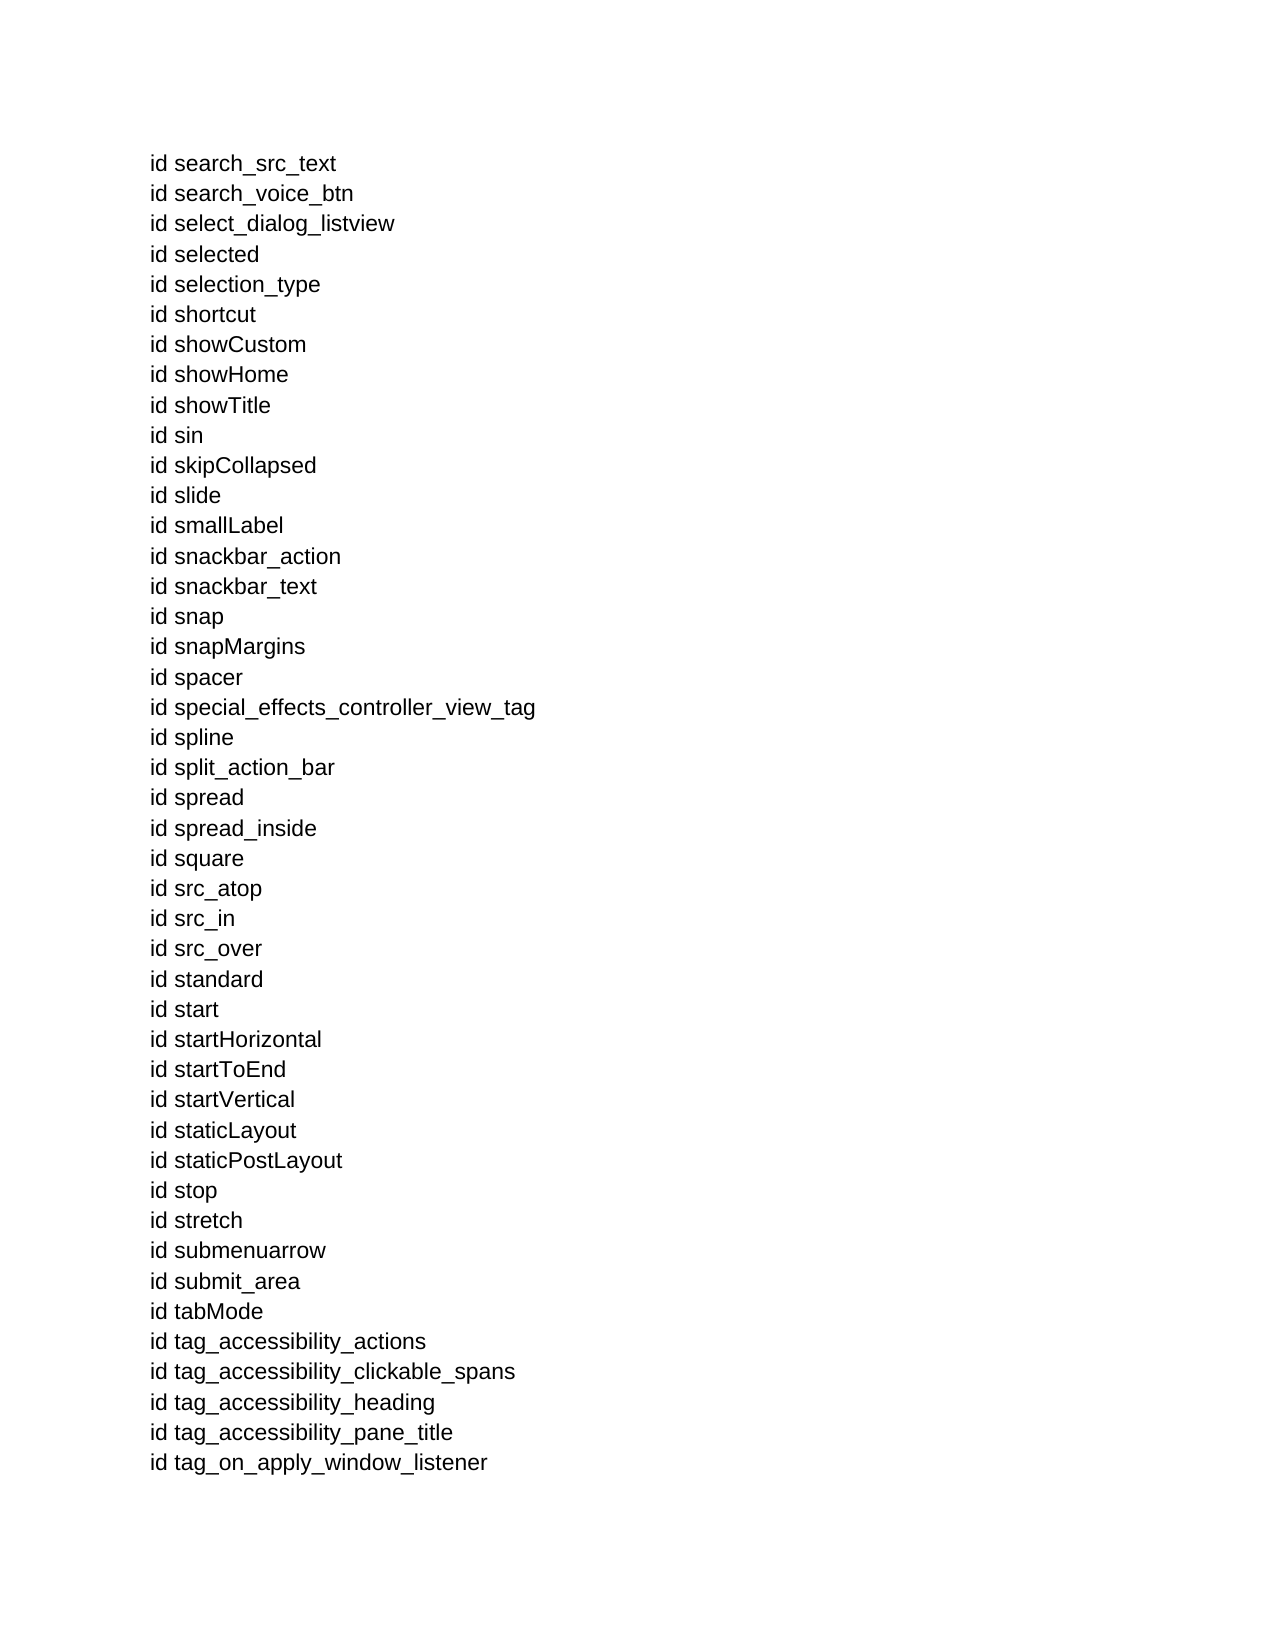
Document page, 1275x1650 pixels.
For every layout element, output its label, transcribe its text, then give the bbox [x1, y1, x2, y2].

text id showTitle [150, 392, 1125, 418]
text id spread [150, 784, 1125, 811]
text id staticLayout [150, 1117, 1125, 1143]
text id stretch [150, 1207, 1125, 1234]
text id special_effects_controller_view_tag [150, 694, 1125, 720]
text id skipCollapsed [150, 452, 1125, 478]
text id src_atop [150, 875, 1125, 901]
text id submenuarrow [150, 1237, 1125, 1264]
text id tag_accessibility_pane_title [150, 1419, 1125, 1445]
text id startToEnd [150, 1056, 1125, 1083]
text id spacer [150, 663, 1125, 690]
text id search_voice_btn [150, 180, 1125, 207]
text id spline [150, 724, 1125, 750]
text id stop [150, 1177, 1125, 1203]
text id tag_accessibility_actions [150, 1328, 1125, 1354]
text id startVertical [150, 1086, 1125, 1113]
text id submit_area [150, 1268, 1125, 1294]
text id staticPostLayout [150, 1147, 1125, 1173]
text id shortcut [150, 301, 1125, 327]
text id src_in [150, 905, 1125, 932]
text id selected [150, 241, 1125, 267]
text id showCustom [150, 331, 1125, 358]
text id startHorizontal [150, 1026, 1125, 1052]
text id tag_on_apply_window_listener [150, 1449, 1125, 1475]
text id square [150, 845, 1125, 871]
text id tag_accessibility_heading [150, 1388, 1125, 1415]
text id select_dialog_listview [150, 210, 1125, 237]
text id search_src_text [150, 150, 1125, 176]
text id tag_accessibility_clickable_spans [150, 1358, 1125, 1385]
text id start [150, 996, 1125, 1022]
text id snackbar_text [150, 573, 1125, 599]
text id selection_type [150, 271, 1125, 297]
text id snapMargins [150, 633, 1125, 660]
text id smallLabel [150, 512, 1125, 539]
text id snap [150, 603, 1125, 629]
text id standard [150, 966, 1125, 992]
text id slide [150, 482, 1125, 509]
text id src_over [150, 935, 1125, 962]
text id tabMode [150, 1298, 1125, 1324]
text id sin [150, 422, 1125, 448]
text id showHome [150, 361, 1125, 388]
text id snackbar_action [150, 543, 1125, 569]
text id spread_inside [150, 814, 1125, 841]
text id split_action_bar [150, 754, 1125, 781]
